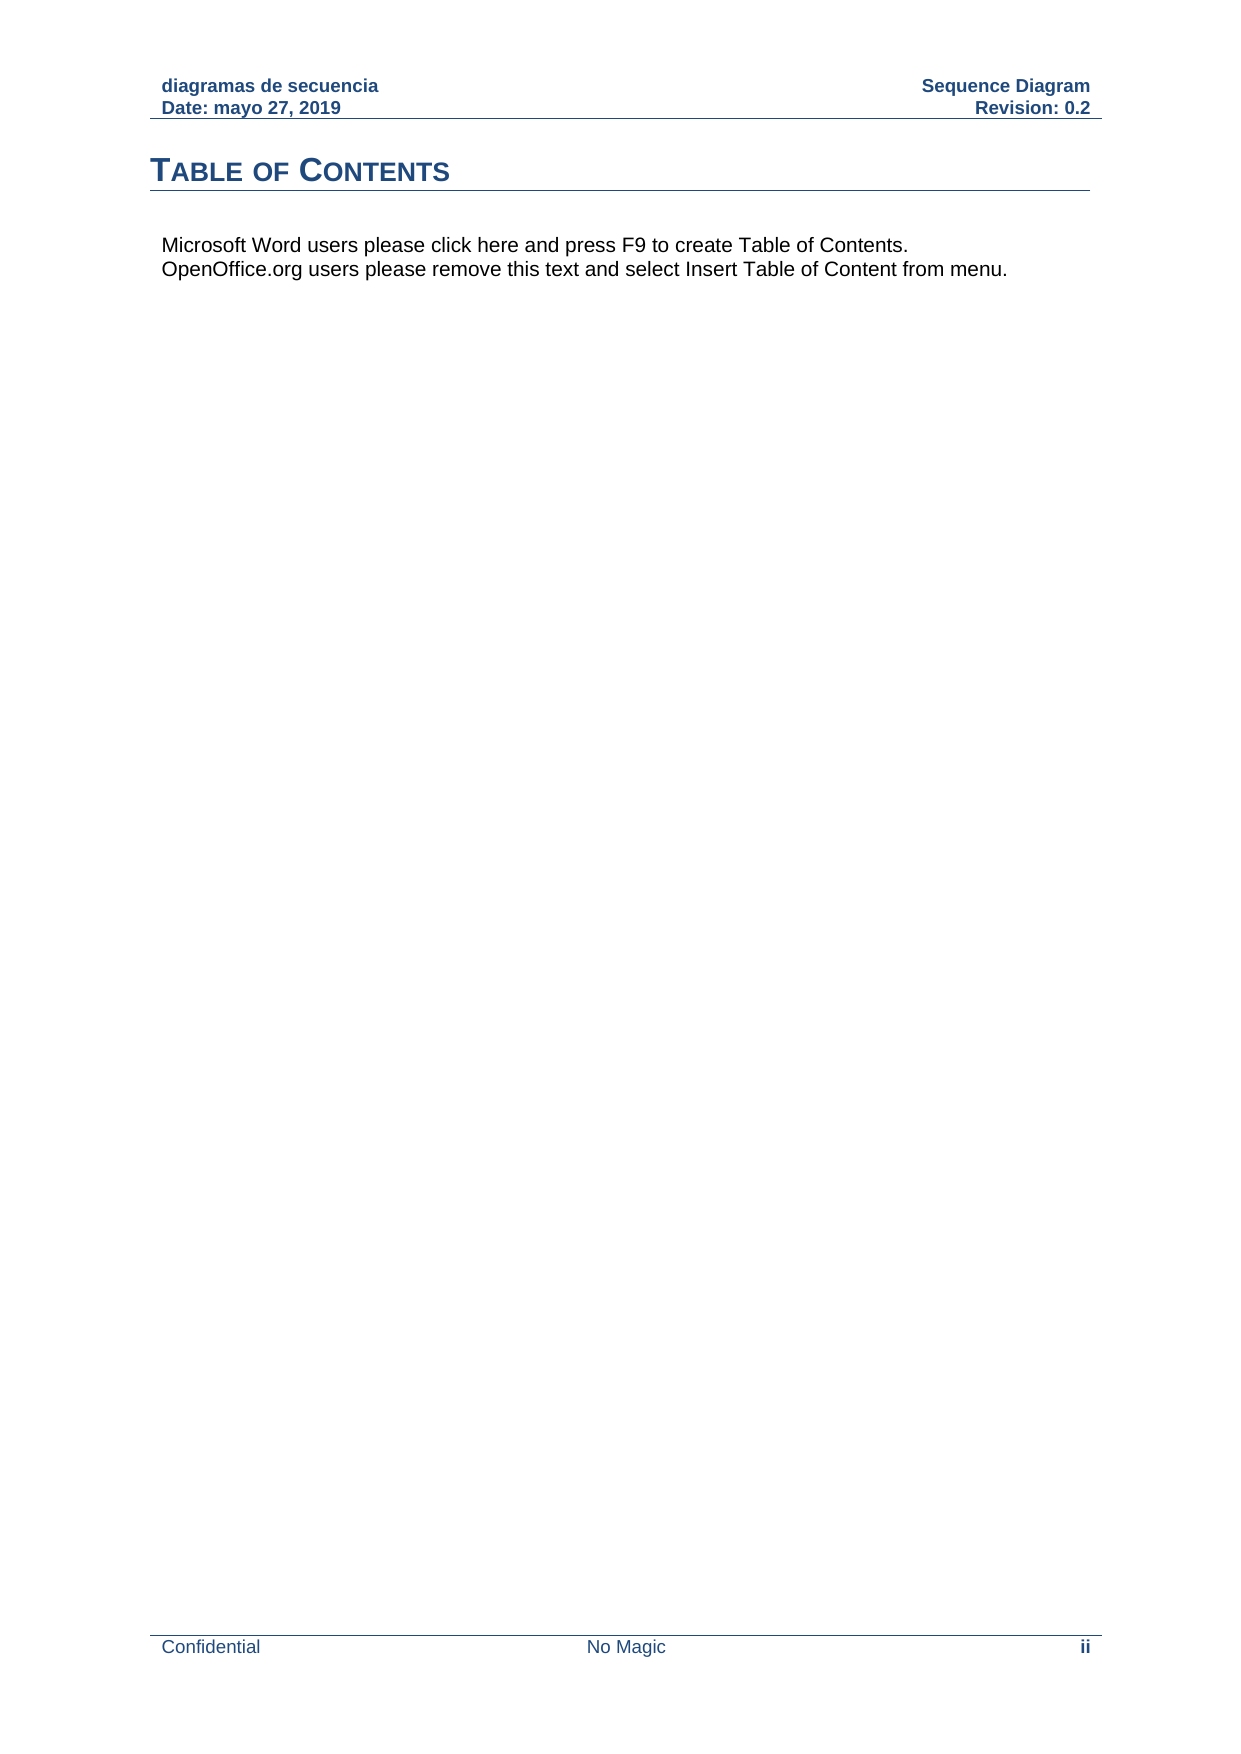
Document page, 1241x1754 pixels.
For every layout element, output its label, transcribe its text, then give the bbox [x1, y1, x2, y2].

table_header Microsoft Word users please click here and press F9 to create Table of Contents. OpenOffice.org users please remove this text and select Insert Table of Content from menu. [150, 218, 1098, 296]
text Table of Contents [150, 150, 1090, 190]
